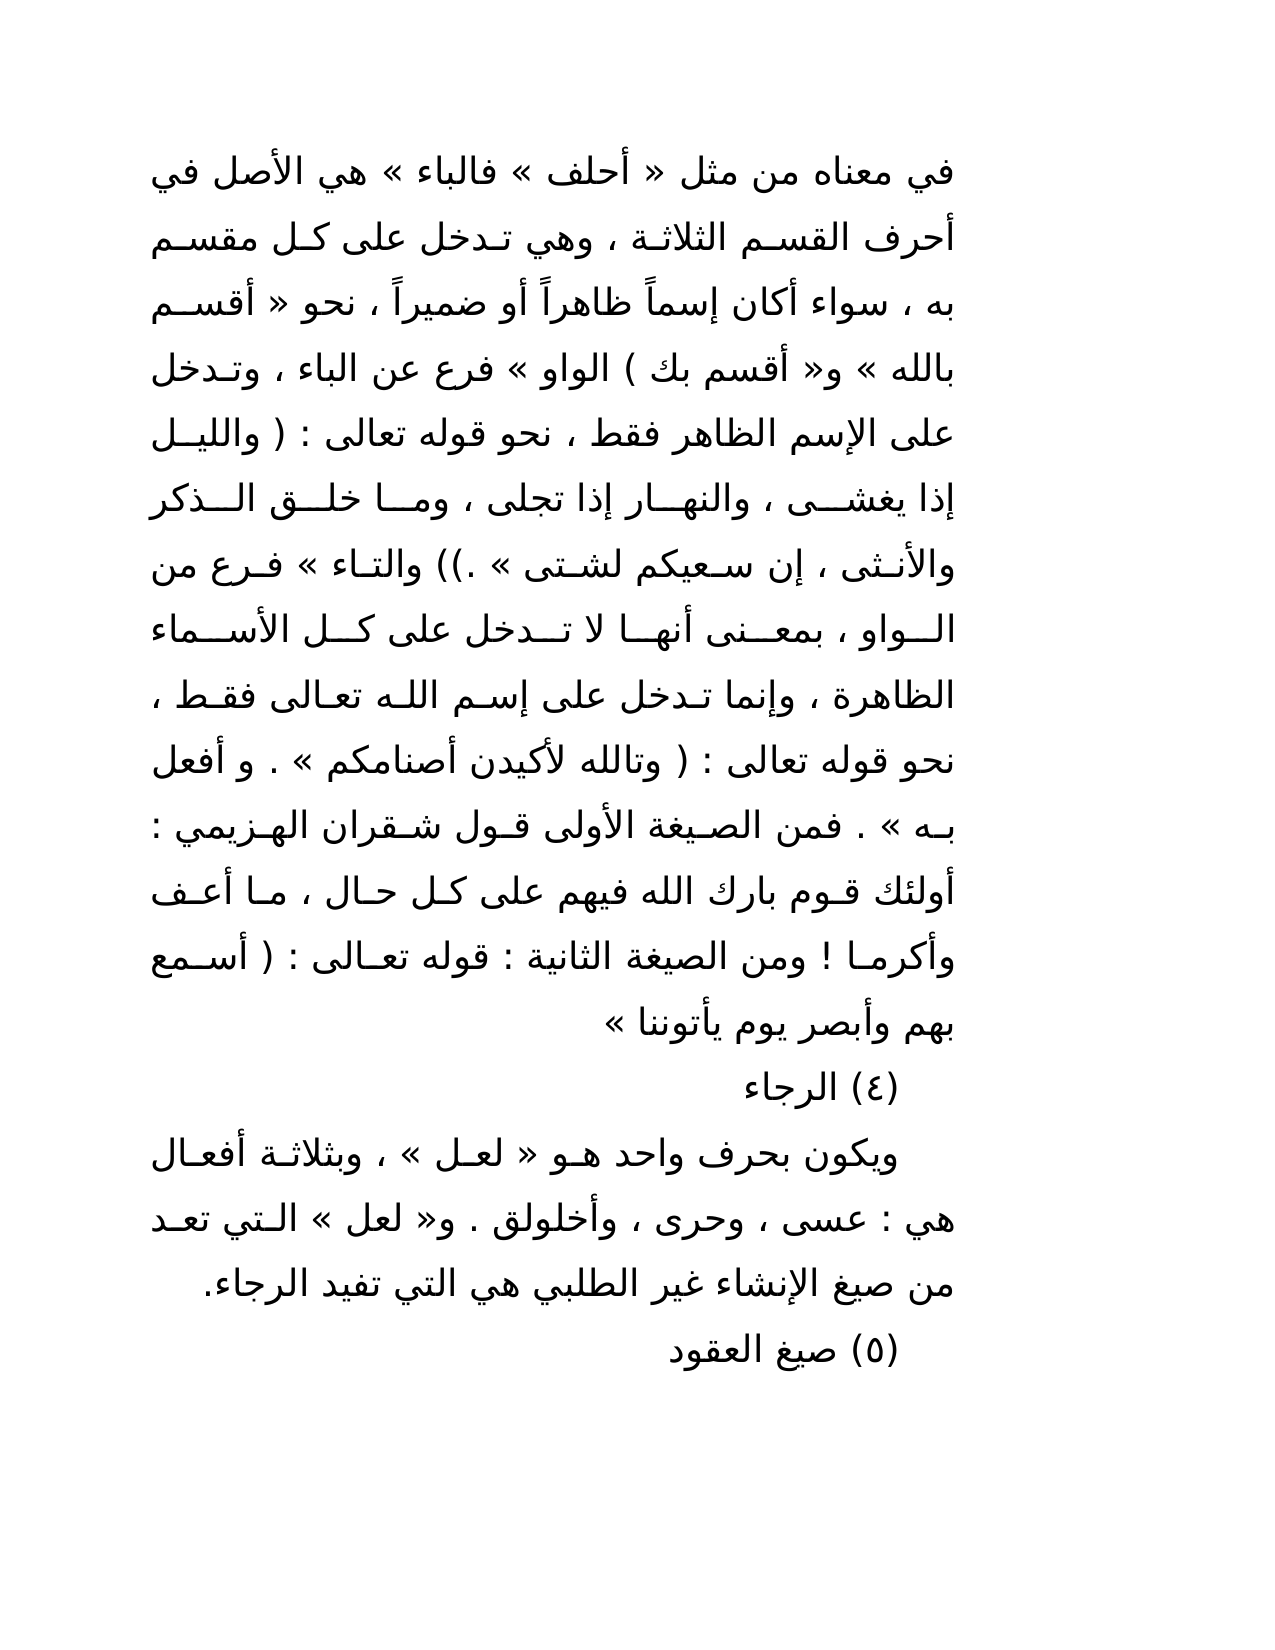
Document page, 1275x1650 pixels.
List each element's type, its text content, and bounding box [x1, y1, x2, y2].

list (٥) صيغ العقود [150, 1327, 956, 1371]
list (٤) الرجاء [150, 1066, 956, 1109]
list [150, 150, 956, 1044]
list ويكون بحرف واحد هو « لعل » ، وبثلاثة أفعال هي : عسى ، وحرى ، وأخلولق . و« لعل » التي تعد من صيغ الإنشاء غير الطلبي هي التي تفيد الرجاء. [150, 1131, 956, 1306]
